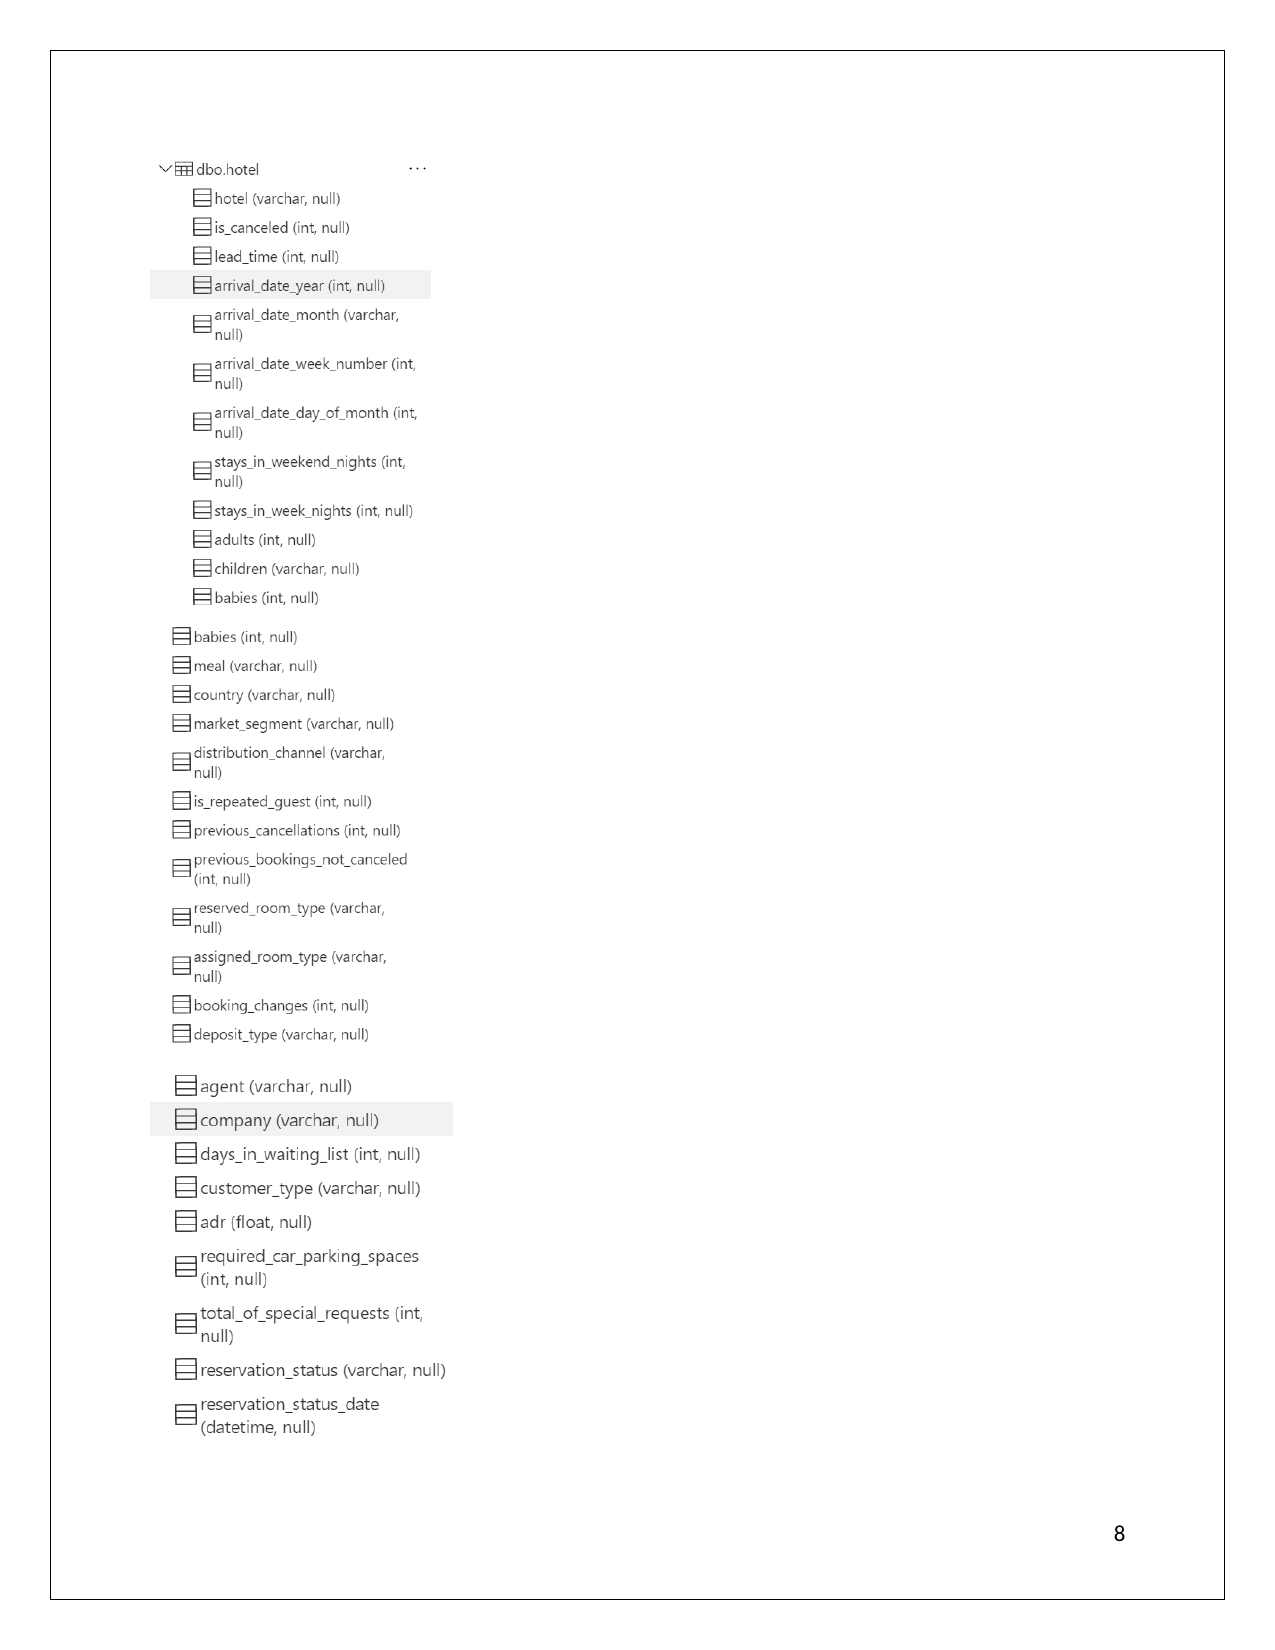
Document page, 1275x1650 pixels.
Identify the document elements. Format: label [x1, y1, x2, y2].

picture [150, 623, 409, 1049]
picture [150, 1067, 454, 1440]
picture [150, 150, 437, 605]
